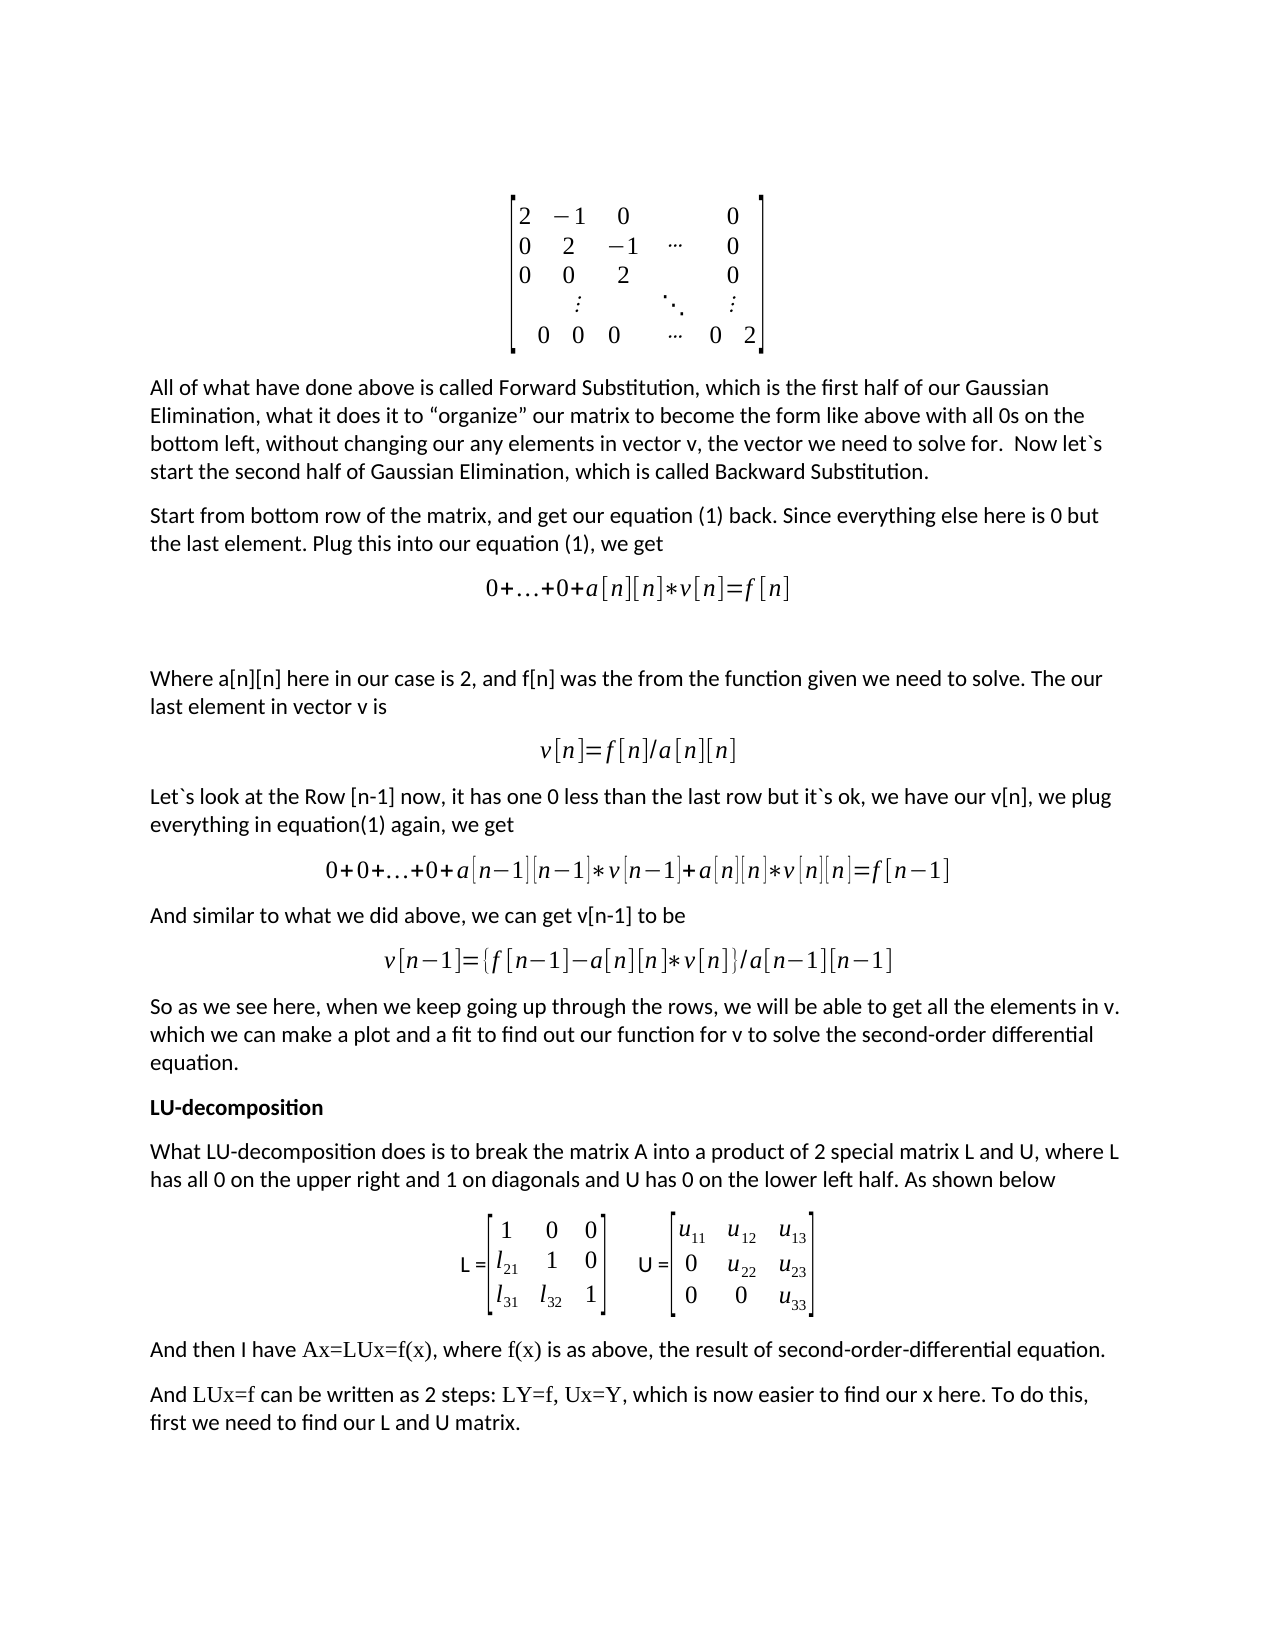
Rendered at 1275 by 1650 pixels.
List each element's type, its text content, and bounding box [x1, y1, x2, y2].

text All of what have done above is called Forward Substitution, which is the first half of our Gaussian Elimination, what it does it to “organize” our matrix to become the form like above with all 0s on the bottom left, without changing our any elements in vector v, the vector we need to solve for. Now let`s start the second half of Gaussian Elimination, which is called Backward Substitution. [150, 373, 1125, 485]
text And similar to what we did above, we can get v[n-1] to be [150, 902, 1125, 930]
text Let`s look at the Row [n-1] now, it has one 0 less than the last row but it`s ok, we have our v[n], we plug everything in equation(1) again, we get [150, 782, 1125, 838]
text What LU-decomposition does is to break the matrix A into a product of 2 special matrix L and U, where L has all 0 on the upper right and 1 on diagonals and U has 0 on the lower left half. As shown below [150, 1137, 1125, 1193]
text Where a[n][n] here in our case is 2, and f[n] was the from the function given we need to solve. The our last element in vector v is [150, 664, 1125, 720]
text And LUx=f can be written as 2 steps: LY=f, Ux=Y, which is now easier to find our x here. To do this, first we need to find our L and U matrix. [150, 1380, 1125, 1436]
text So as we see here, when we keep going up through the rows, we will be able to get all the elements in v. which we can make a plot and a fit to find out our function for v to solve the second-order differential equation. [150, 992, 1125, 1076]
text Start from bottom row of the matrix, and get our equation (1) back. Since everything else here is 0 but the last element. Plug this into our equation (1), we get [150, 501, 1125, 557]
text LU-decomposition [150, 1093, 1125, 1121]
text L = U = [150, 1210, 1125, 1318]
text And then I have Ax=LUx=f(x), where f(x) is as above, the result of second-order-differential equation. [150, 1335, 1125, 1363]
